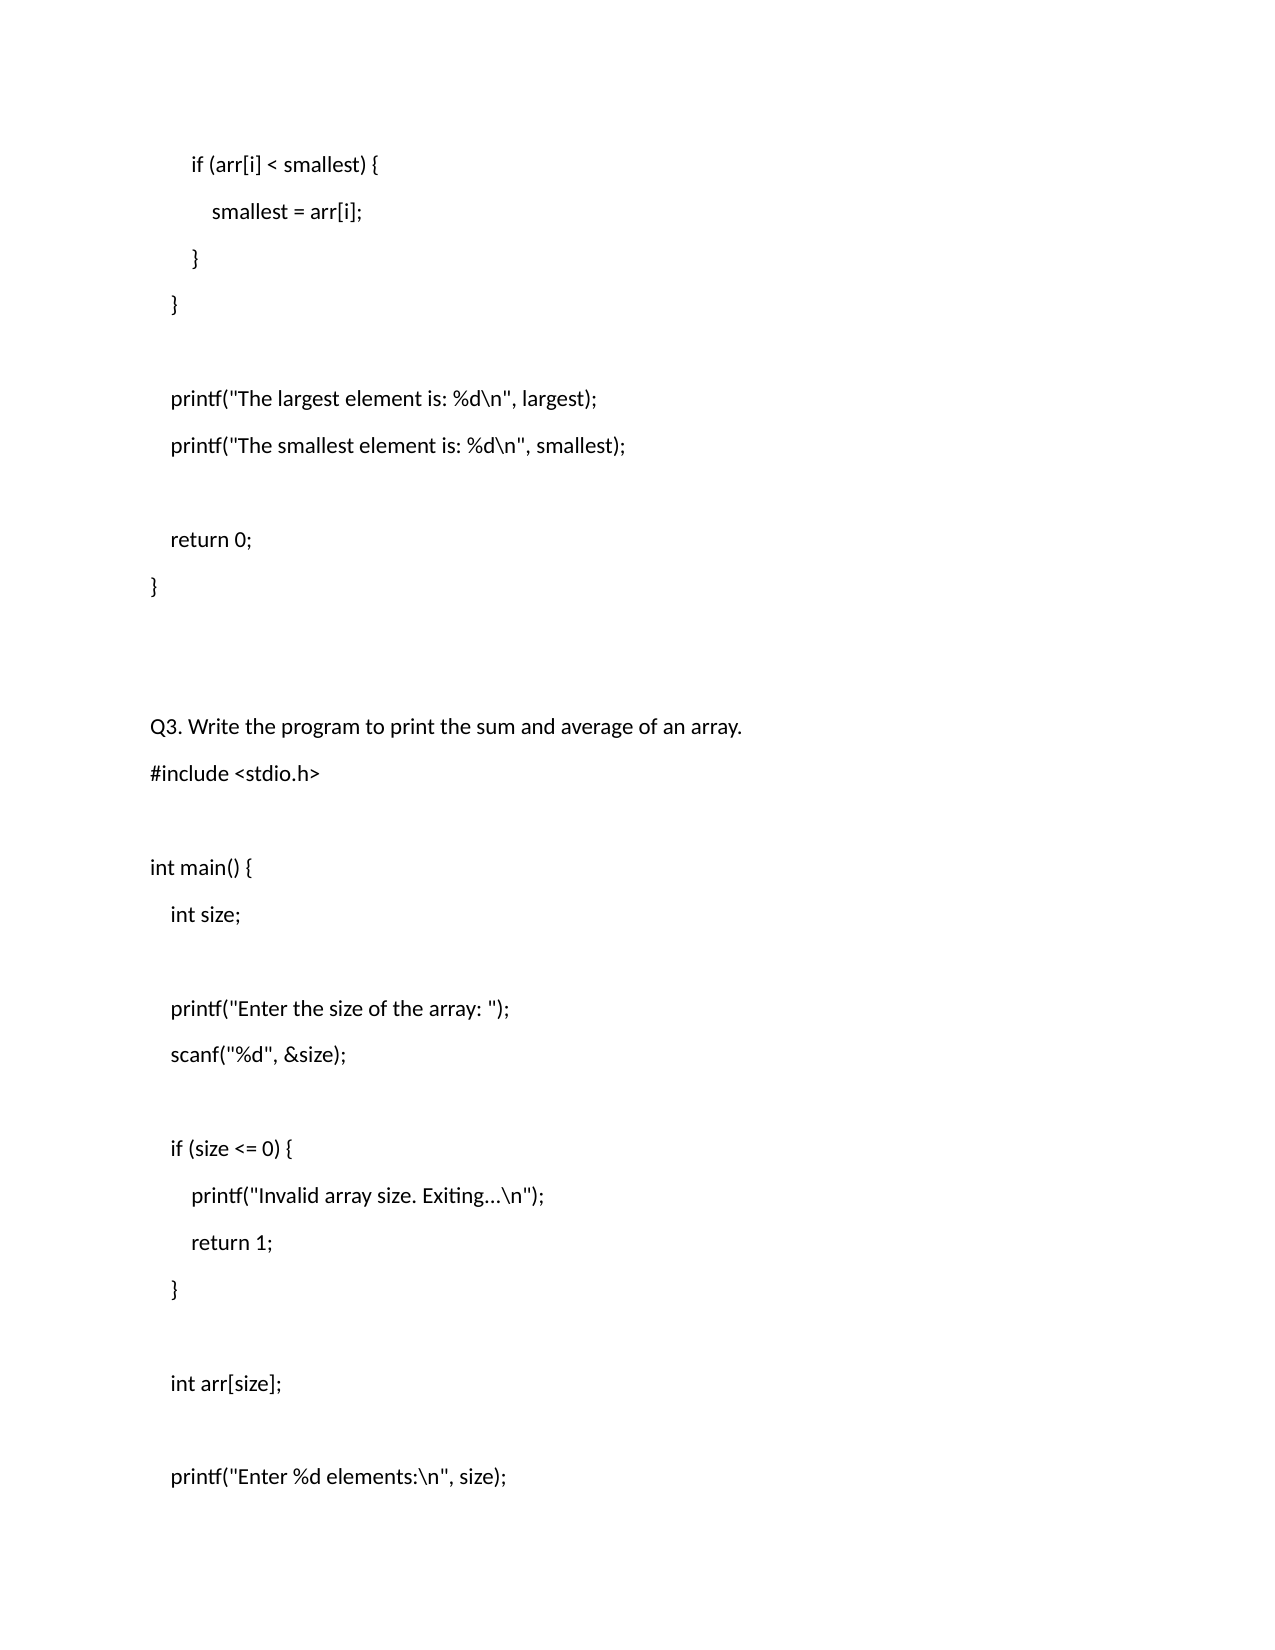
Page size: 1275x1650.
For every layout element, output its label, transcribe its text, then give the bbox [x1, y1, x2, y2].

text printf("The smallest element is: %d\n", smallest); [150, 431, 1125, 459]
text return 0; [150, 525, 1125, 553]
text printf("Enter the size of the array: "); [150, 994, 1125, 1022]
text } [150, 244, 1125, 272]
text printf("Enter %d elements:\n", size); [150, 1462, 1125, 1491]
text if (arr[i] < smallest) { [150, 150, 1125, 178]
text int main() { [150, 853, 1125, 881]
text printf("The largest element is: %d\n", largest); [150, 384, 1125, 412]
text Q3. Write the program to print the sum and average of an array. [150, 712, 1125, 741]
text smallest = arr[i]; [150, 197, 1125, 225]
text } [150, 572, 1125, 600]
text printf("Invalid array size. Exiting...\n"); [150, 1181, 1125, 1209]
text if (size <= 0) { [150, 1134, 1125, 1162]
text scanf("%d", &size); [150, 1041, 1125, 1069]
text int size; [150, 900, 1125, 928]
text } [150, 291, 1125, 319]
text return 1; [150, 1228, 1125, 1256]
text #include <stdio.h> [150, 759, 1125, 787]
text int arr[size]; [150, 1369, 1125, 1397]
text } [150, 1275, 1125, 1303]
